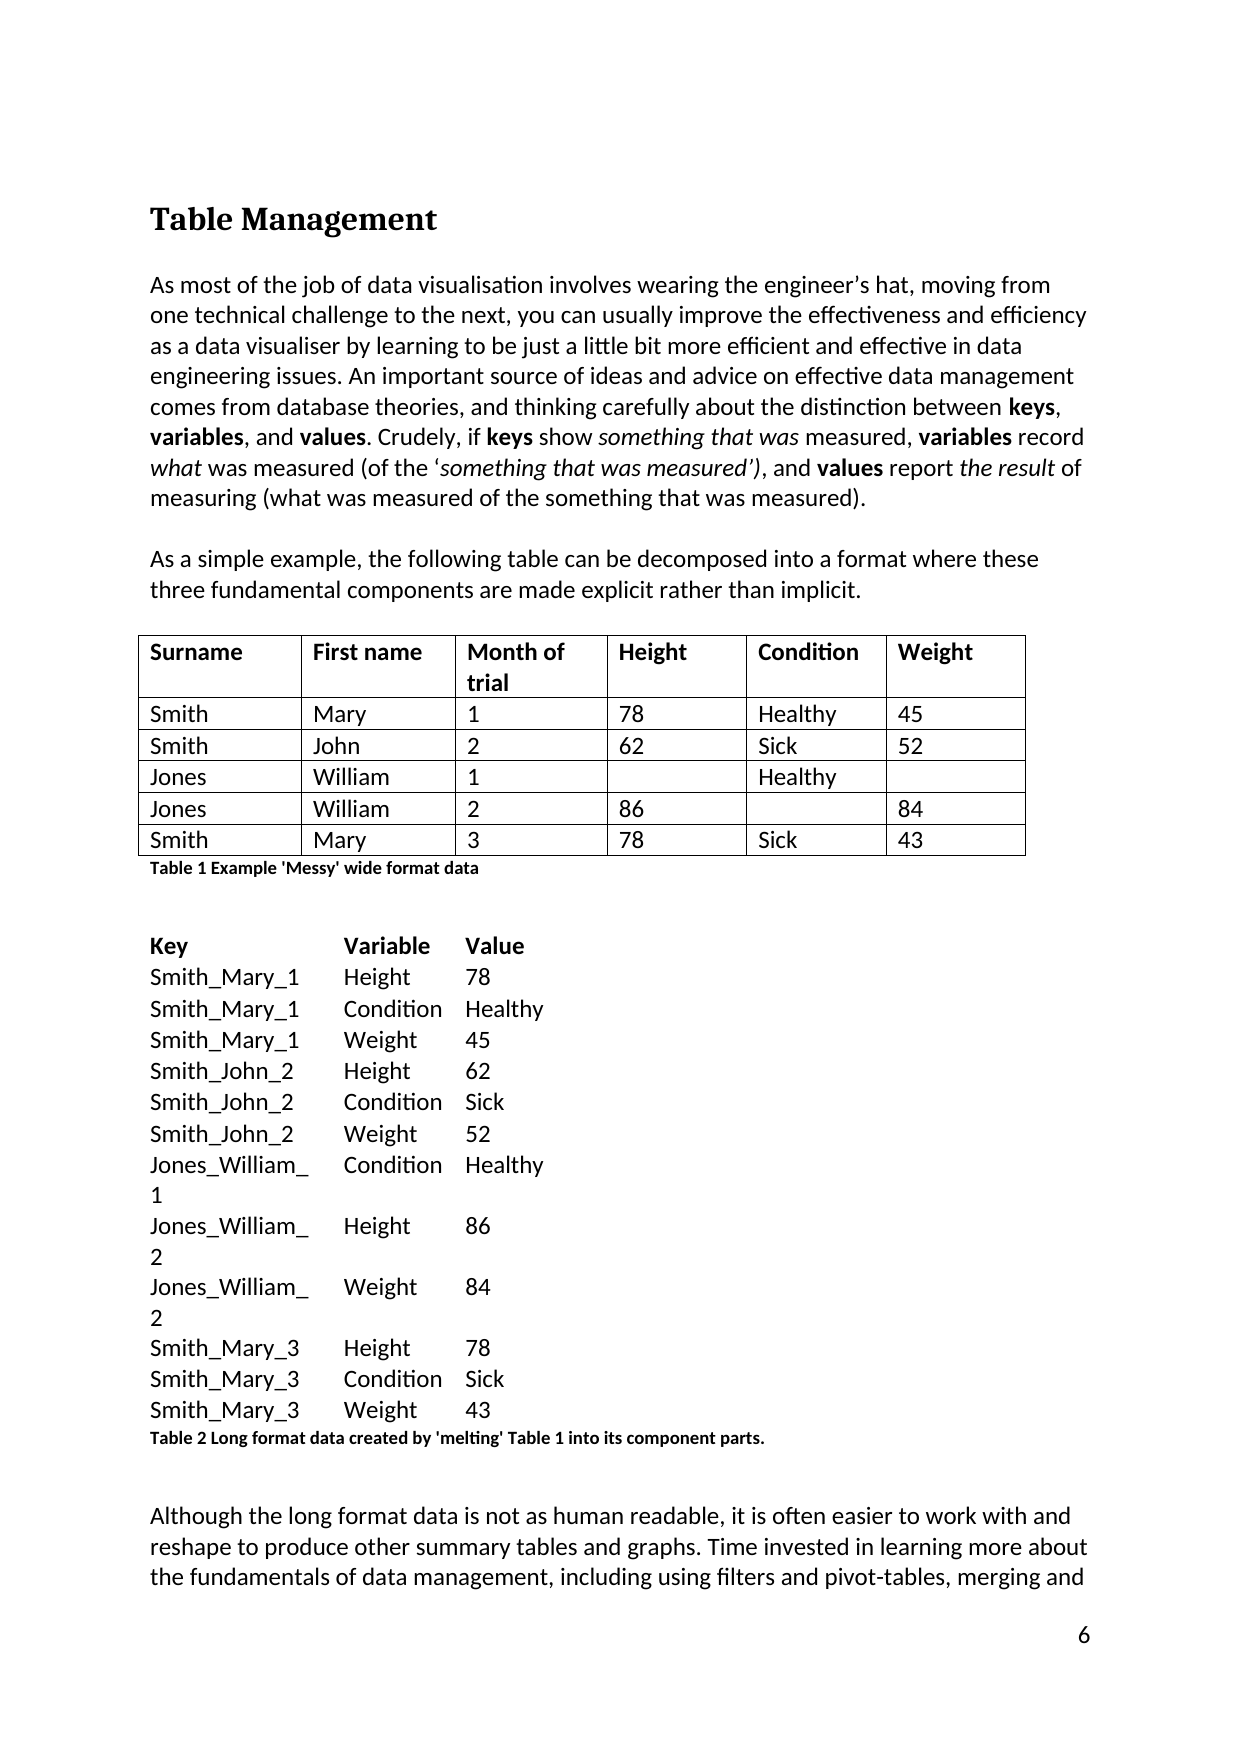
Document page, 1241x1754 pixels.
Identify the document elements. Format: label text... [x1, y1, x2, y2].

table_cell 3 [456, 825, 607, 855]
table_cell Smith [139, 730, 301, 760]
table_cell Smith_John_2 [139, 1087, 332, 1118]
table_cell Jones [139, 761, 301, 792]
table_cell [608, 761, 746, 792]
table_cell Smith_Mary_3 [139, 1395, 332, 1426]
text Table 1 Example 'Messy' wide format data [150, 856, 1090, 879]
table_cell 78 [454, 962, 555, 993]
table_cell 84 [887, 793, 1025, 823]
table_cell Mary [302, 825, 455, 855]
table_cell Height [333, 1332, 454, 1363]
table_cell Smith_Mary_1 [139, 993, 332, 1024]
table_cell Weight [333, 1118, 454, 1149]
table_cell Sick [454, 1087, 555, 1118]
table_cell Smith_John_2 [139, 1118, 332, 1149]
table_cell 43 [454, 1395, 555, 1426]
table_cell Smith_Mary_1 [139, 962, 332, 993]
table_cell John [302, 730, 455, 760]
table_cell 78 [608, 825, 746, 855]
text Table 2 Long format data created by 'melting' Table 1 into its component parts. [150, 1426, 1090, 1449]
table_cell Weight [333, 1271, 454, 1332]
table_cell 45 [887, 698, 1025, 729]
table_cell Smith_Mary_3 [139, 1332, 332, 1363]
table_cell Smith_Mary_1 [139, 1024, 332, 1055]
table_header Month of trial [456, 636, 607, 697]
table_cell 1 [456, 761, 607, 792]
table_cell [747, 793, 886, 823]
table_cell 86 [454, 1210, 555, 1271]
table_cell Jones_William_2 [139, 1210, 332, 1271]
table_cell Healthy [747, 698, 886, 729]
text As a simple example, the following table can be decomposed into a format where these three fundamental components are made explicit rather than implicit. [150, 543, 1090, 604]
table_cell William [302, 761, 455, 792]
table_cell Height [333, 1210, 454, 1271]
table_header Height [608, 636, 746, 697]
table_cell Condition [333, 993, 454, 1024]
table_cell 1 [456, 698, 607, 729]
table_cell 52 [454, 1118, 555, 1149]
table_header Condition [747, 636, 886, 697]
table_cell Smith_Mary_3 [139, 1364, 332, 1395]
table_cell Jones_William_2 [139, 1271, 332, 1332]
table_header First name [302, 636, 455, 697]
table_cell 86 [608, 793, 746, 823]
table_cell Jones [139, 793, 301, 823]
table_header Surname [139, 636, 301, 697]
table_cell Smith [139, 825, 301, 855]
table_header Key [139, 930, 332, 962]
subtitle Table Management [150, 200, 1090, 238]
table_header Value [454, 930, 555, 962]
table_cell Smith [139, 698, 301, 729]
text As most of the job of data visualisation involves wearing the engineer’s hat, moving from one technical challenge to the next, you can usually improve the effectiveness and efficiency as a data visualiser by learning to be just a little bit more efficient and effective in data engineering issues. An important source of ideas and advice on effective data management comes from database theories, and thinking carefully about the distinction between keys, variables, and values. Crudely, if keys show something that was measured, variables record what was measured (of the ‘something that was measured’), and values report the result of measuring (what was measured of the something that was measured). [150, 269, 1090, 513]
table_cell 2 [456, 793, 607, 823]
table_cell 84 [454, 1271, 555, 1332]
table_cell 78 [608, 698, 746, 729]
table_cell Healthy [454, 993, 555, 1024]
table_cell William [302, 793, 455, 823]
table_cell Sick [747, 730, 886, 760]
table_cell Healthy [747, 761, 886, 792]
table_cell Smith_John_2 [139, 1055, 332, 1087]
table_cell 62 [454, 1055, 555, 1087]
table_cell [887, 761, 1025, 792]
table_cell 62 [608, 730, 746, 760]
table_cell Jones_William_1 [139, 1149, 332, 1210]
table_cell Condition [333, 1087, 454, 1118]
table_cell Condition [333, 1149, 454, 1210]
table_header Variable [333, 930, 454, 962]
table_cell Height [333, 1055, 454, 1087]
table_cell Sick [454, 1364, 555, 1395]
table_cell Healthy [454, 1149, 555, 1210]
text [150, 1500, 1090, 1592]
table_cell 45 [454, 1024, 555, 1055]
table_cell 78 [454, 1332, 555, 1363]
table_cell Mary [302, 698, 455, 729]
table_cell 2 [456, 730, 607, 760]
table_cell Weight [333, 1395, 454, 1426]
table_cell 52 [887, 730, 1025, 760]
table_header Weight [887, 636, 1025, 697]
table_cell Weight [333, 1024, 454, 1055]
table_cell Sick [747, 825, 886, 855]
table_cell Condition [333, 1364, 454, 1395]
table_cell Height [333, 962, 454, 993]
table_cell 43 [887, 825, 1025, 855]
